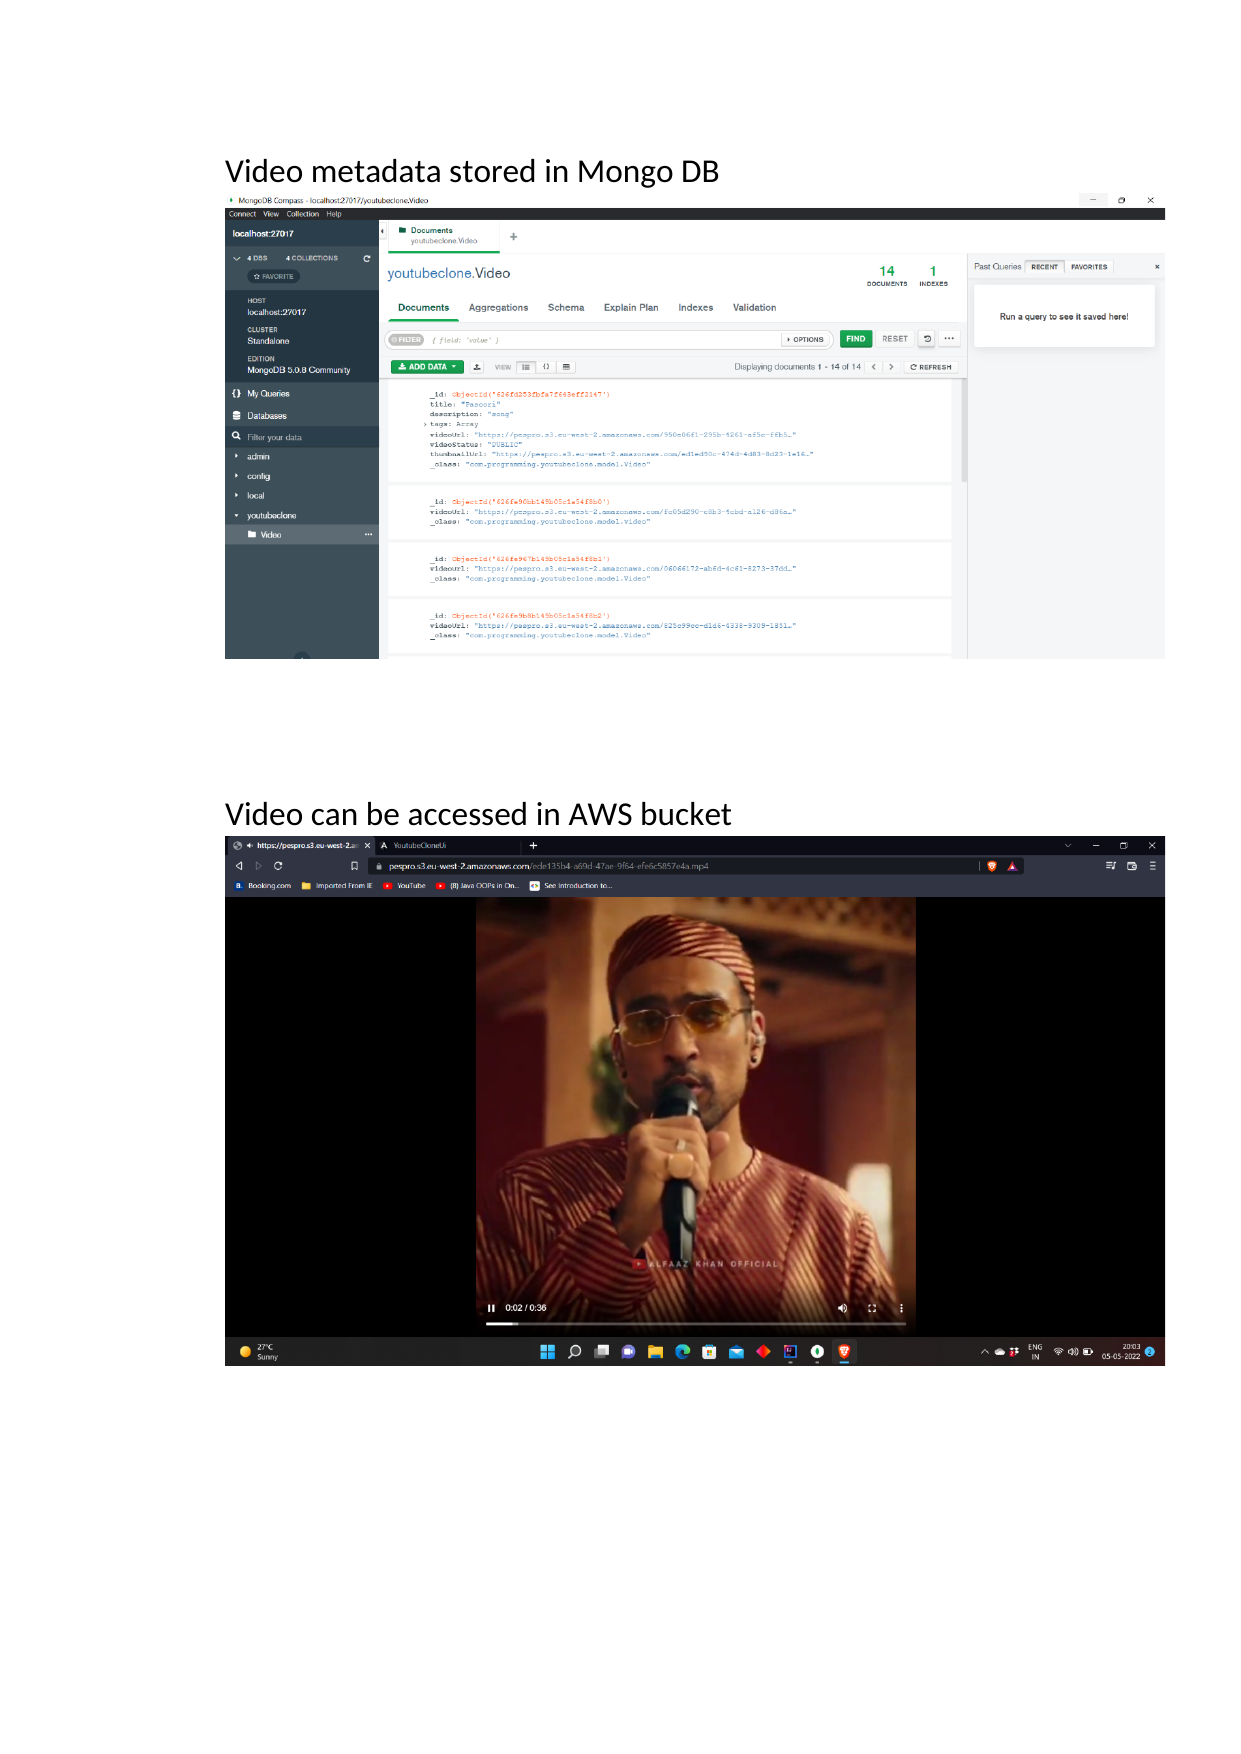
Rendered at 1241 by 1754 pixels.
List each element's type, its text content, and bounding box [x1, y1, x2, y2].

list Video can be accessed in AWS bucket [225, 793, 1090, 833]
picture [225, 193, 1166, 659]
list Video metadata stored in Mongo DB [225, 150, 1090, 191]
picture [225, 836, 1166, 1366]
